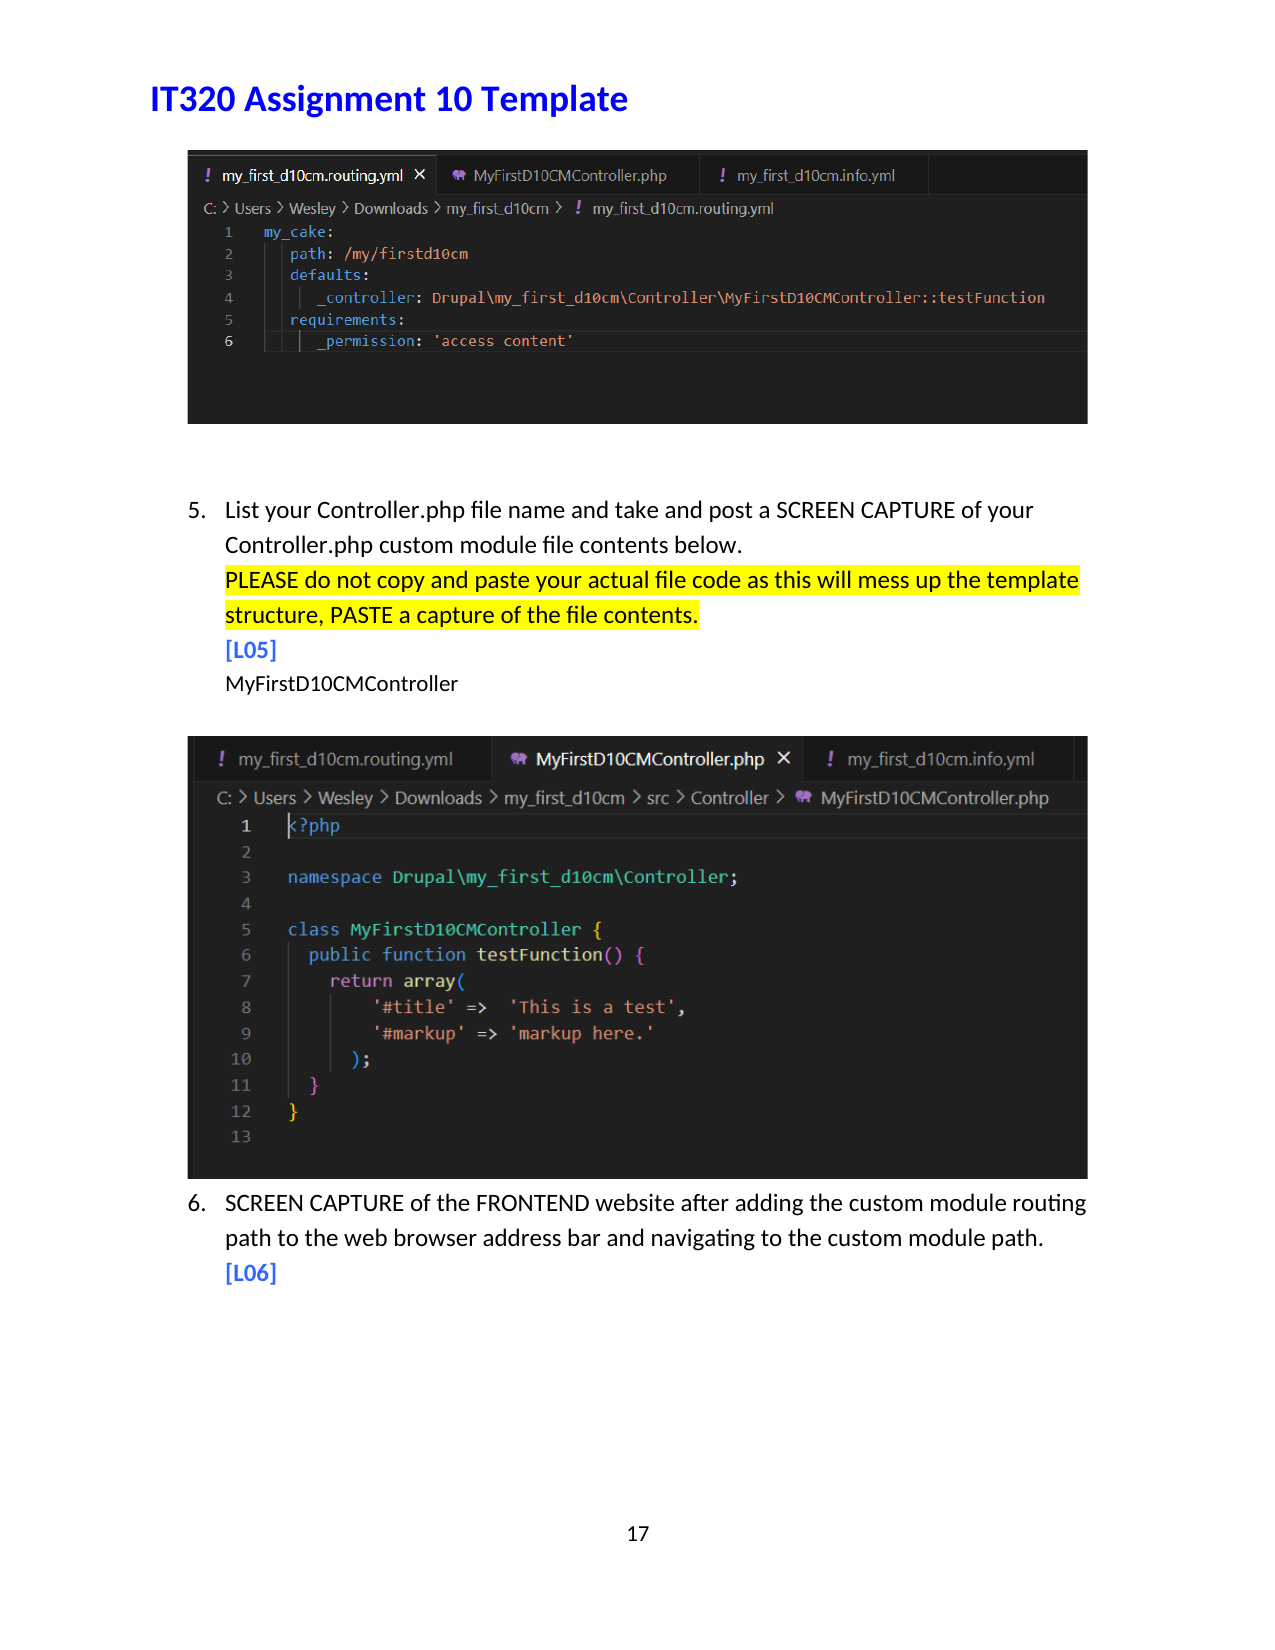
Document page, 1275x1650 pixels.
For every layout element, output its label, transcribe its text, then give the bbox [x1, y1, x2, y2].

picture [187, 150, 1088, 424]
list [L06] [225, 1258, 1125, 1288]
list List your Controller.php file name and take and post a SCREEN CAPTURE of your Controller.php custom module file contents below. PLEASE do not copy and paste your actual file code as this will mess up the template structure, PASTE a capture of the file contents. [L05] MyFirstD10CMController [187, 494, 1125, 697]
picture [187, 736, 1088, 1179]
